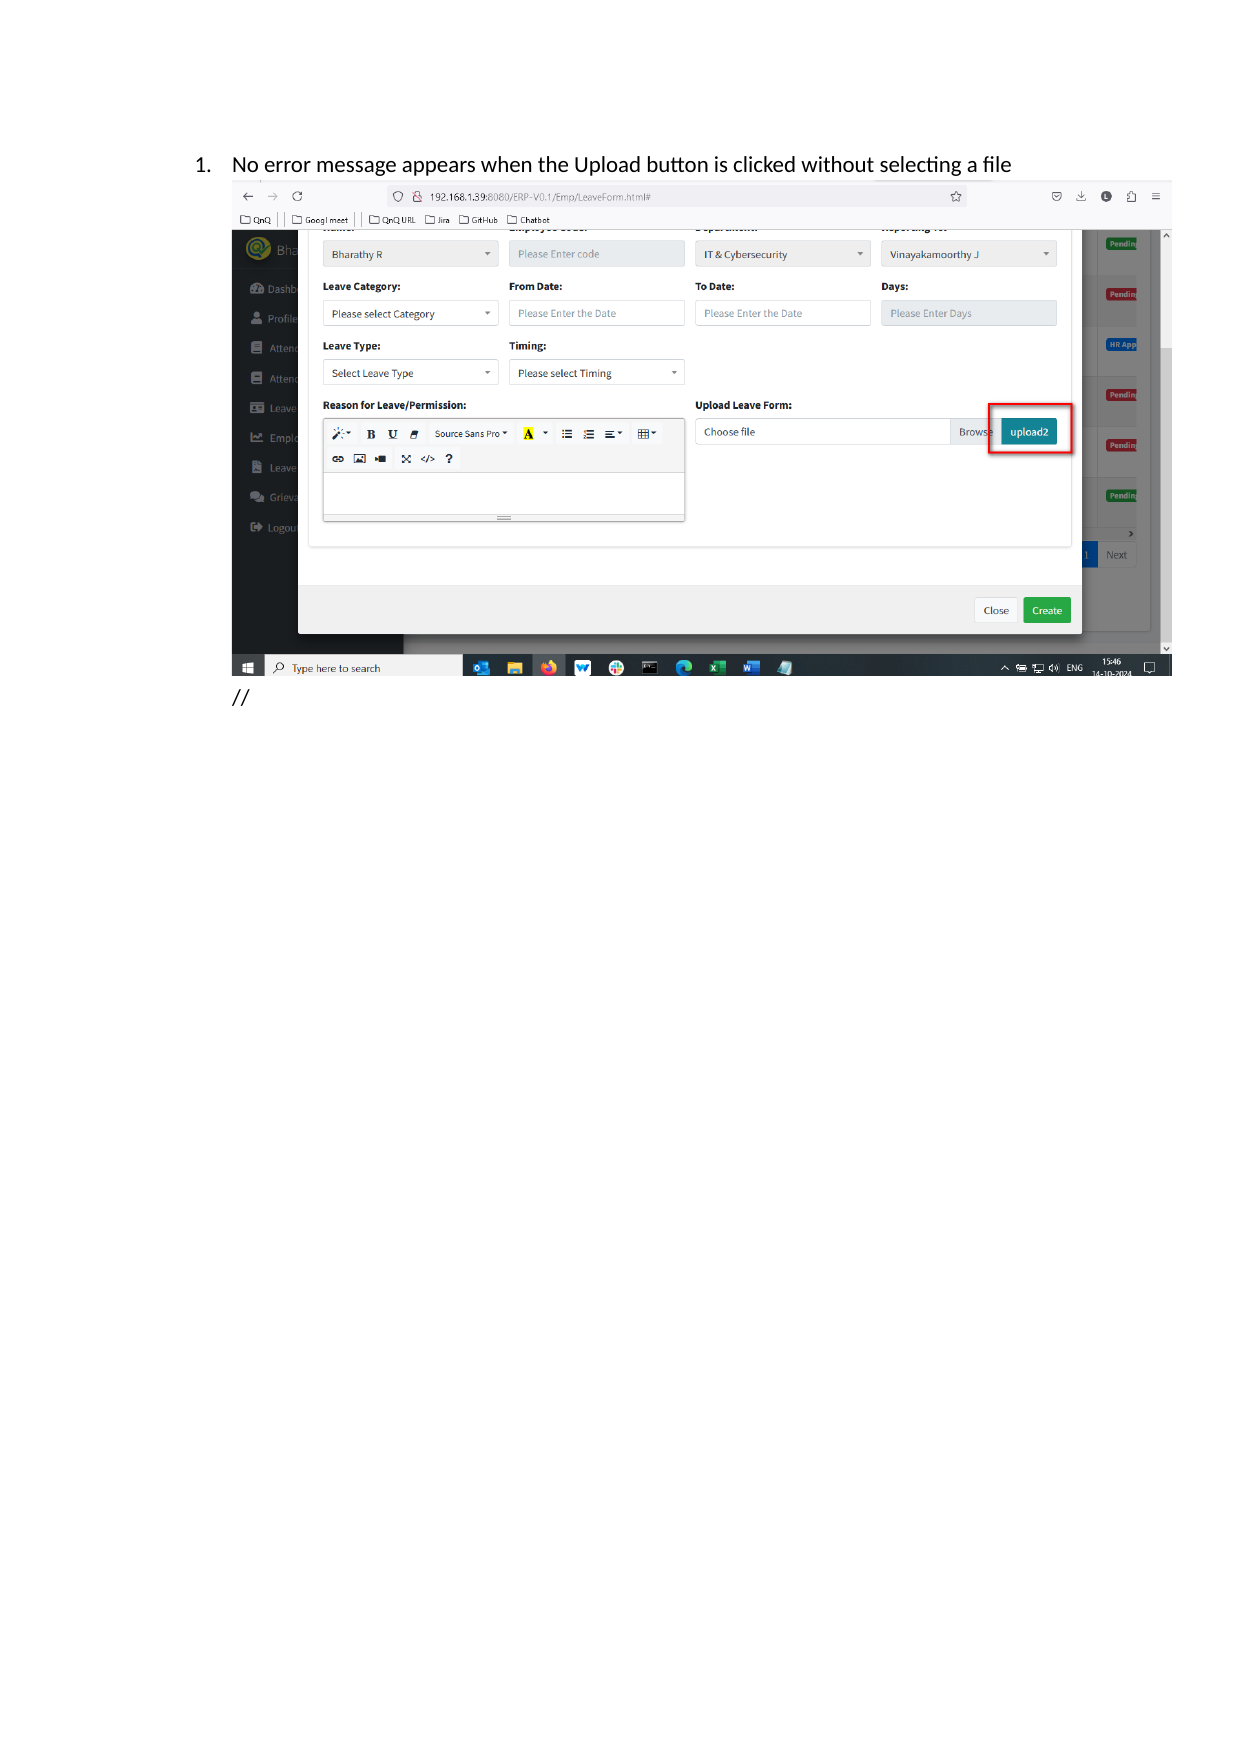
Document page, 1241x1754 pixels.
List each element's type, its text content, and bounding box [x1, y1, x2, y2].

picture [231, 180, 1172, 676]
